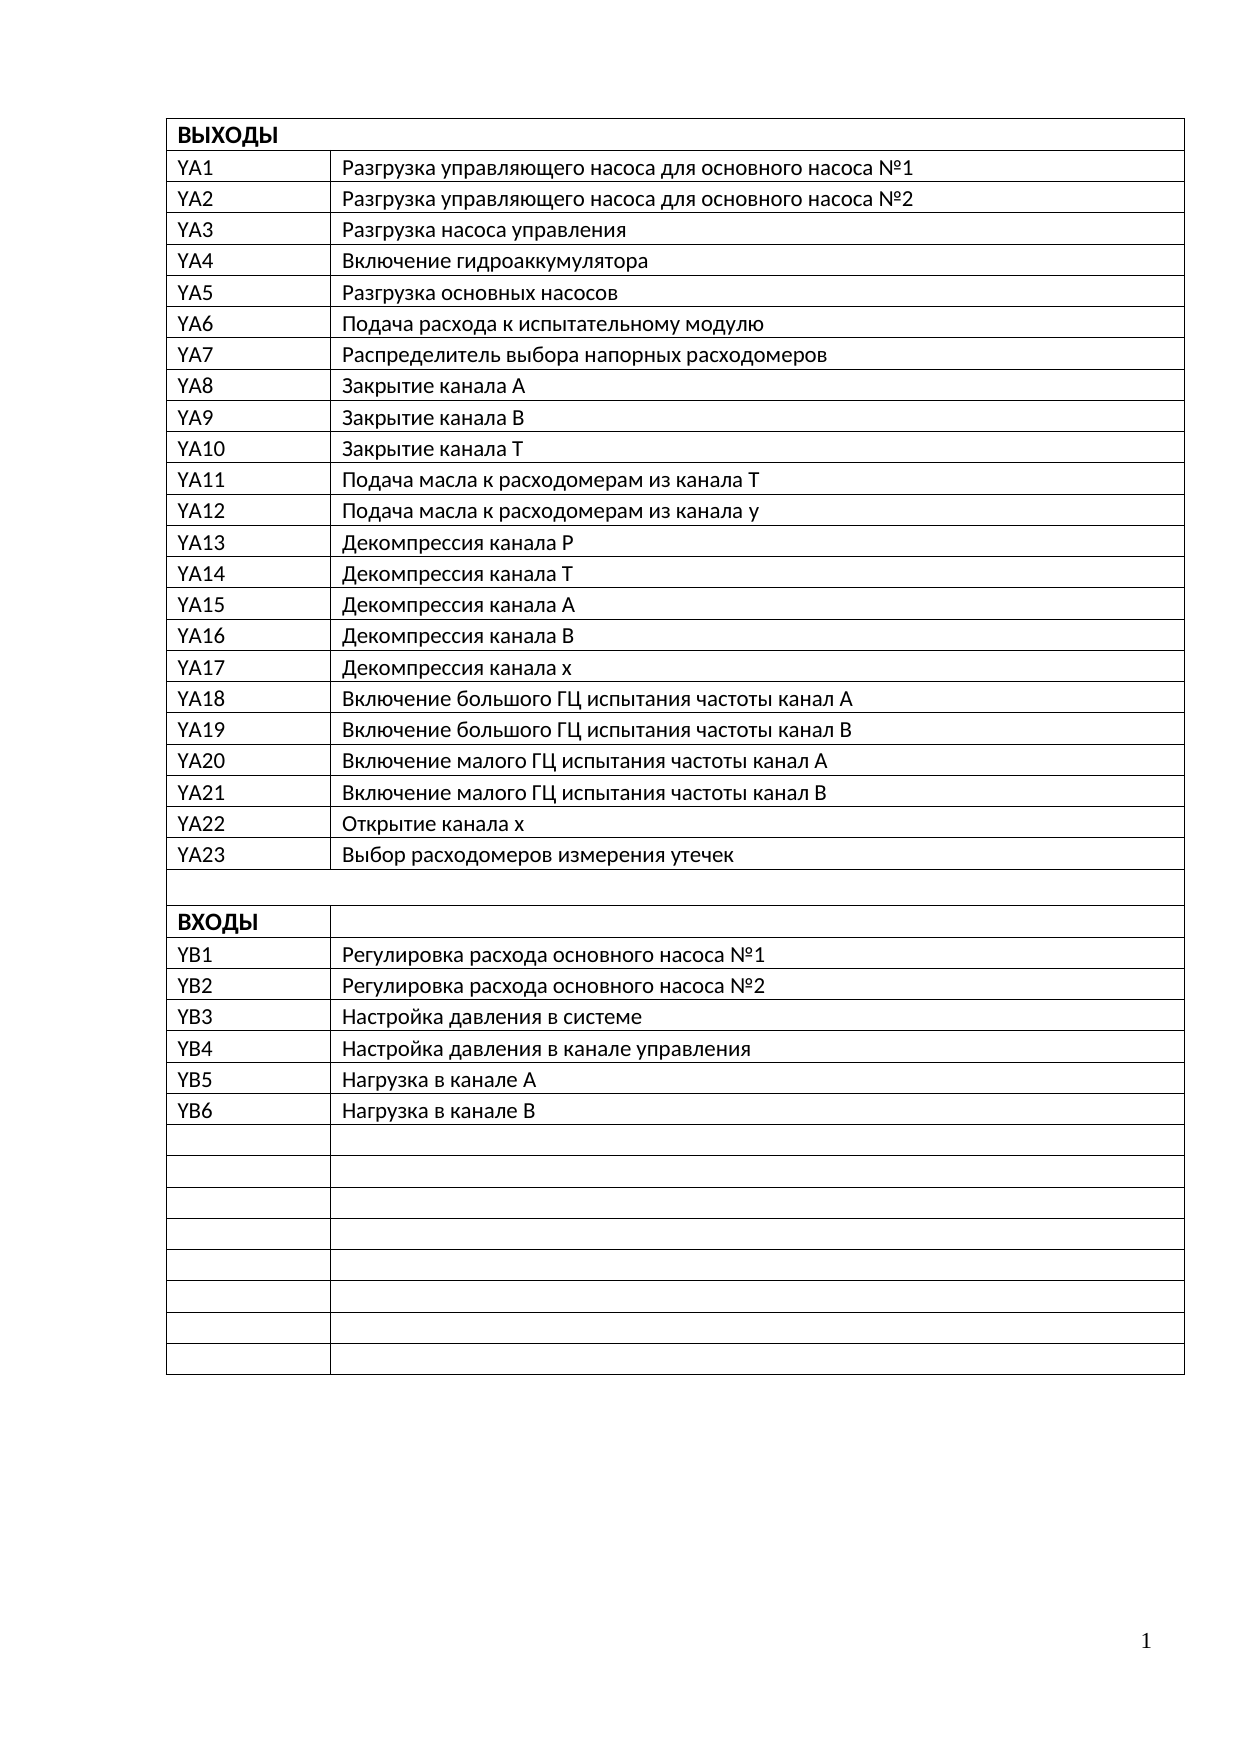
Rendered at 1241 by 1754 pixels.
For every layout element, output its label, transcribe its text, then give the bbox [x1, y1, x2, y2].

table_cell YA10 [167, 432, 330, 462]
table_cell YA14 [167, 557, 330, 587]
table_cell [167, 1250, 330, 1280]
table_cell YA20 [167, 745, 330, 775]
table_cell YA4 [167, 245, 330, 275]
table_cell YA22 [167, 807, 330, 837]
table_cell Разгрузка основных насосов [331, 276, 1184, 306]
table_cell YB3 [167, 1000, 330, 1030]
table_cell YB6 [167, 1094, 330, 1124]
table_cell Декомпрессия канала х [331, 651, 1184, 681]
table_cell YB5 [167, 1063, 330, 1093]
table_cell [331, 1156, 1184, 1187]
table_cell Настройка давления в системе [331, 1000, 1184, 1030]
table_cell [167, 870, 1184, 905]
table_cell Включение малого ГЦ испытания частоты канал А [331, 745, 1184, 775]
table_cell YA11 [167, 463, 330, 493]
table_cell Разгрузка насоса управления [331, 213, 1184, 243]
table_cell YA17 [167, 651, 330, 681]
table_cell [331, 906, 1184, 937]
table_cell Закрытие канала В [331, 401, 1184, 431]
table_cell Закрытие канала Т [331, 432, 1184, 462]
table_cell Включение большого ГЦ испытания частоты канал В [331, 713, 1184, 743]
table_cell YA7 [167, 338, 330, 368]
table_cell Декомпрессия канала Т [331, 557, 1184, 587]
table_cell Разгрузка управляющего насоса для основного насоса №1 [331, 151, 1184, 181]
table_cell Выбор расходомеров измерения утечек [331, 838, 1184, 868]
table_cell Подача расхода к испытательному модулю [331, 307, 1184, 337]
table_cell Подача масла к расходомерам из канала y [331, 495, 1184, 525]
table_cell YB2 [167, 969, 330, 999]
table_cell Разгрузка управляющего насоса для основного насоса №2 [331, 182, 1184, 212]
table_cell YA3 [167, 213, 330, 243]
table_cell YA15 [167, 588, 330, 618]
table_cell [331, 1125, 1184, 1155]
table_cell YA8 [167, 370, 330, 400]
table_cell Открытие канала х [331, 807, 1184, 837]
table_cell Подача масла к расходомерам из канала Т [331, 463, 1184, 493]
table_cell [331, 1313, 1184, 1343]
table_cell YA18 [167, 682, 330, 712]
table_cell YB4 [167, 1031, 330, 1062]
table_cell [331, 1344, 1184, 1374]
table_cell Закрытие канала А [331, 370, 1184, 400]
table_cell Нагрузка в канале В [331, 1094, 1184, 1124]
table_cell YA23 [167, 838, 330, 868]
table_cell Включение большого ГЦ испытания частоты канал А [331, 682, 1184, 712]
table_cell YB1 [167, 938, 330, 968]
table_cell Включение гидроаккумулятора [331, 245, 1184, 275]
table_cell [331, 1219, 1184, 1249]
table_cell [167, 1219, 330, 1249]
table_cell Настройка давления в канале управления [331, 1031, 1184, 1062]
table_cell Декомпрессия канала А [331, 588, 1184, 618]
table_cell ВХОДЫ [167, 906, 330, 937]
table_cell [167, 1125, 330, 1155]
table_cell [331, 1250, 1184, 1280]
table_cell YA13 [167, 526, 330, 556]
table_cell YA6 [167, 307, 330, 337]
table_cell YA21 [167, 776, 330, 806]
table_cell YA16 [167, 620, 330, 650]
table_cell [167, 1313, 330, 1343]
table_cell YA5 [167, 276, 330, 306]
table_cell [167, 1188, 330, 1218]
table_cell [331, 1281, 1184, 1312]
table_cell Включение малого ГЦ испытания частоты канал В [331, 776, 1184, 806]
table_cell Регулировка расхода основного насоса №2 [331, 969, 1184, 999]
table_header ВЫХОДЫ [167, 119, 1184, 150]
table_cell YA2 [167, 182, 330, 212]
table_cell [167, 1156, 330, 1187]
table_cell [331, 1188, 1184, 1218]
table_cell Декомпрессия канала В [331, 620, 1184, 650]
table_cell YA19 [167, 713, 330, 743]
table_cell YA9 [167, 401, 330, 431]
table_cell Распределитель выбора напорных расходомеров [331, 338, 1184, 368]
table_cell YA12 [167, 495, 330, 525]
table_cell Нагрузка в канале А [331, 1063, 1184, 1093]
table_cell [167, 1281, 330, 1312]
table_cell YA1 [167, 151, 330, 181]
table_cell Декомпрессия канала Р [331, 526, 1184, 556]
table_cell Регулировка расхода основного насоса №1 [331, 938, 1184, 968]
table_cell [167, 1344, 330, 1374]
